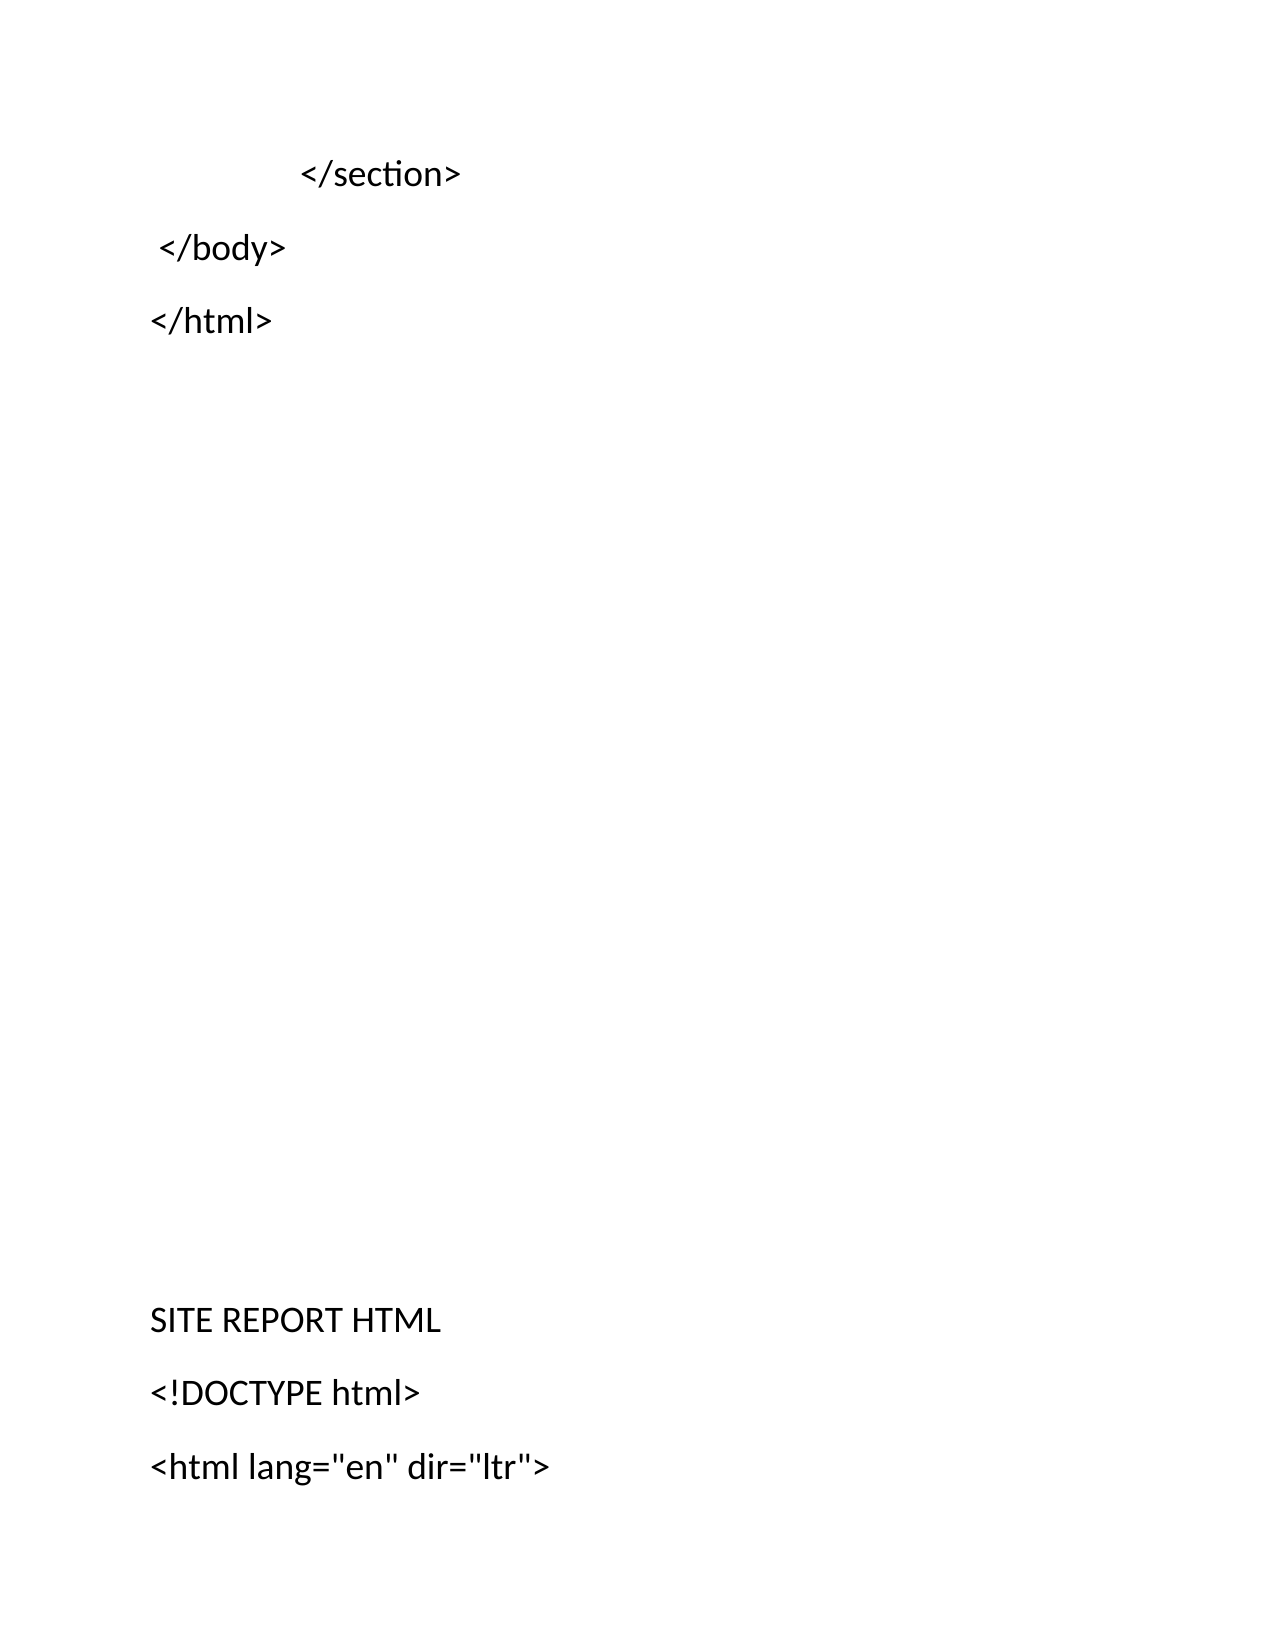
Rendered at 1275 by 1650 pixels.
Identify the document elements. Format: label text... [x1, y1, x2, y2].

text </section> [150, 150, 1125, 196]
text <html lang="en" dir="ltr"> [150, 1443, 1125, 1488]
text </body> [150, 223, 1125, 269]
text </html> [150, 297, 1125, 343]
text <!DOCTYPE html> [150, 1369, 1125, 1415]
text SITE REPORT HTML [150, 1296, 1125, 1341]
